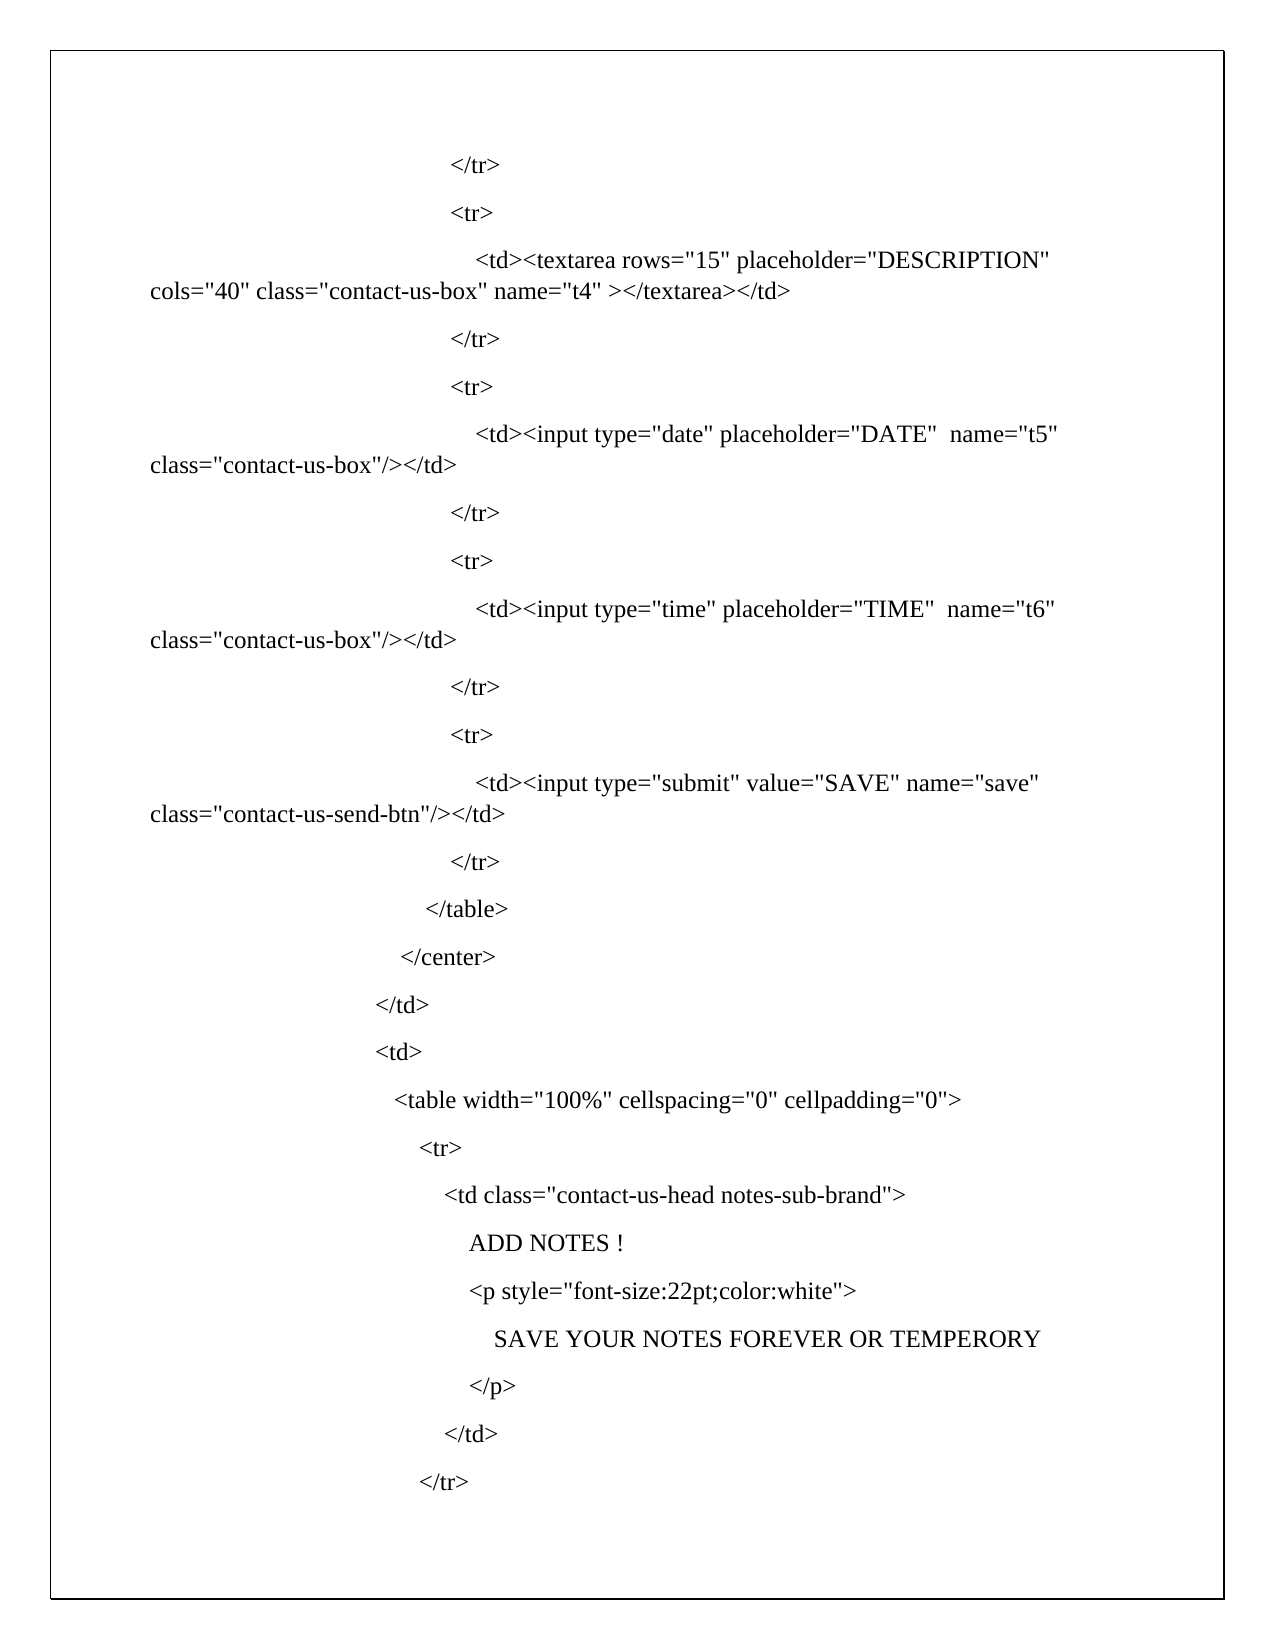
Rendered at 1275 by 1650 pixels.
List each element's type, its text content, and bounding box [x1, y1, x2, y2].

text <p style="font-size:22pt;color:white"> [150, 1276, 1124, 1305]
text </tr> [150, 672, 1124, 701]
text </tr> [150, 498, 1124, 527]
text <table width="100%" cellspacing="0" cellpadding="0"> [150, 1085, 1124, 1114]
text </tr> [150, 150, 1124, 179]
text </p> [150, 1371, 1124, 1400]
text <tr> [150, 546, 1124, 575]
text <tr> [150, 372, 1124, 401]
text <td><textarea rows="15" placeholder="DESCRIPTION" cols="40" class="contact-us-box" name="t4" ></textarea></td> [150, 245, 1124, 305]
text <tr> [150, 198, 1124, 226]
text </td> [150, 990, 1124, 1018]
text </center> [150, 942, 1124, 971]
text <tr> [150, 720, 1124, 749]
text <td> [150, 1037, 1124, 1066]
text </td> [150, 1419, 1124, 1448]
text </tr> [150, 324, 1124, 353]
text <td><input type="submit" value="SAVE" name="save" class="contact-us-send-btn"/></td> [150, 768, 1124, 828]
text <td><input type="time" placeholder="TIME" name="t6" class="contact-us-box"/></td> [150, 594, 1124, 653]
text <td class="contact-us-head notes-sub-brand"> [150, 1181, 1124, 1209]
text </tr> [150, 847, 1124, 875]
text ADD NOTES ! [150, 1228, 1124, 1257]
text <tr> [150, 1133, 1124, 1162]
text </table> [150, 894, 1124, 923]
text SAVE YOUR NOTES FOREVER OR TEMPERORY [150, 1324, 1124, 1352]
text </tr> [150, 1467, 1124, 1496]
text <td><input type="date" placeholder="DATE" name="t5" class="contact-us-box"/></td> [150, 419, 1124, 479]
